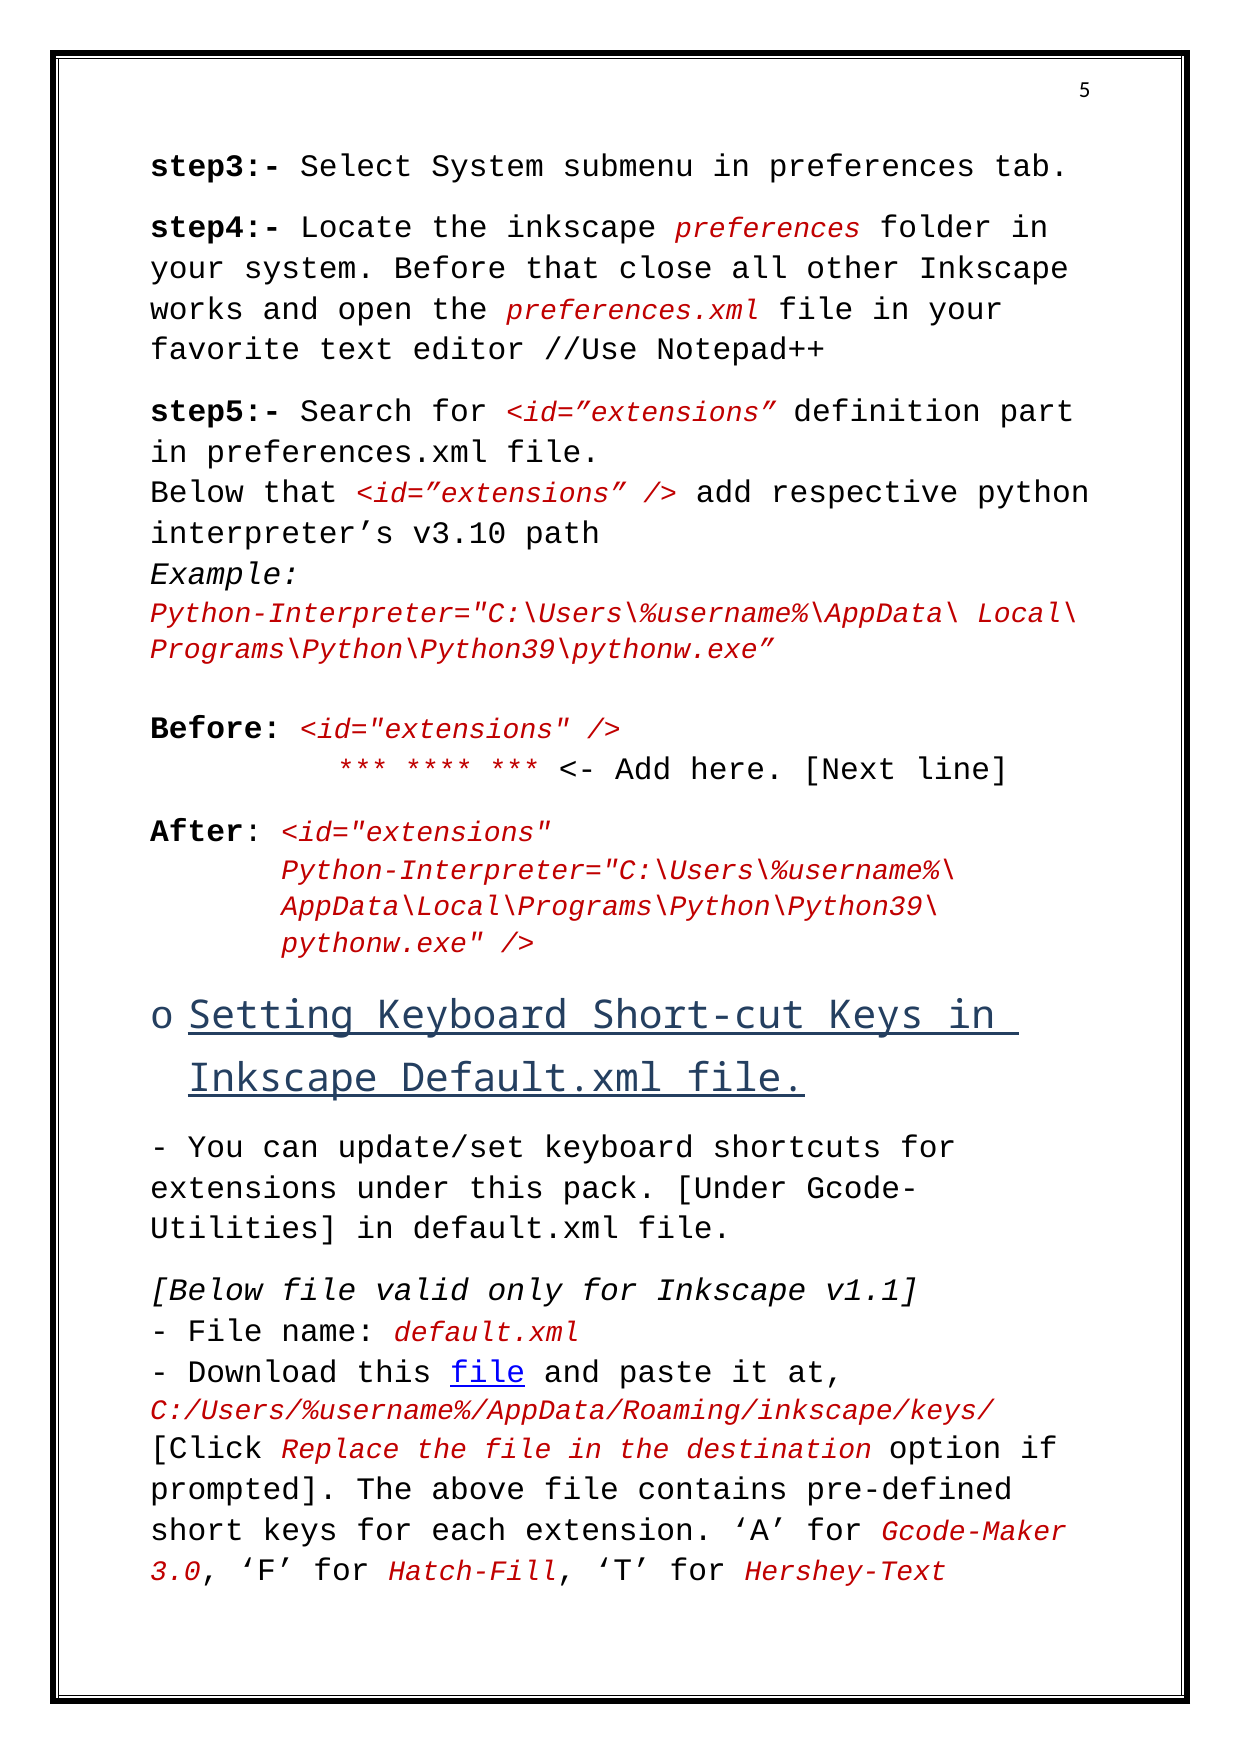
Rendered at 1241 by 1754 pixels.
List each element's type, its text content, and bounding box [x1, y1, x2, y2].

text pythonw.exe" /> [281, 929, 1090, 961]
text step5:- Search for <id=”extensions” definition part in preferences.xml file. [150, 395, 1090, 471]
text - You can update/set keyboard shortcuts for extensions under this pack. [Under Gcode-Utilities] in default.xml file. [150, 1131, 1090, 1248]
text Before: <id="extensions" /> [150, 713, 1090, 748]
text step3:- Select System submenu in preferences tab. [150, 150, 1090, 185]
text [Click Replace the file in the destination option if prompted]. The above file contains pre-defined short keys for each extension. ‘A’ for Gcode-Maker 3.0, ‘F’ for Hatch-Fill, ‘T’ for Hershey-Text [150, 1433, 1090, 1590]
text Python-Interpreter="C:\Users\%username%\AppData\ Local\Programs\Python\Python39\pythonw.exe” [150, 599, 1090, 667]
text After: <id="extensions" [150, 815, 1090, 851]
text Python-Interpreter="C:\Users\%username%\ AppData\Local\Programs\Python\Python39\ [281, 856, 1090, 924]
text - File name: default.xml [150, 1315, 1090, 1351]
text *** **** *** <- Add here. [Next line] [150, 753, 1090, 789]
text [Below file valid only for Inkscape v1.1] [150, 1274, 1090, 1310]
subtitle Setting Keyboard Short-cut Keys in Inkscape Default.xml file. [150, 986, 1090, 1103]
text Example: [150, 558, 1090, 594]
text - Download this file and paste it at, C:/Users/%username%/AppData/Roaming/inkscape/keys/ [150, 1356, 1090, 1428]
text step4:- Locate the inkscape preferences folder in your system. Before that close all other Inkscape works and open the preferences.xml file in your favorite text editor //Use Notepad++ [150, 212, 1090, 369]
text Below that <id=”extensions” /> add respective python interpreter’s v3.10 path [150, 477, 1090, 553]
